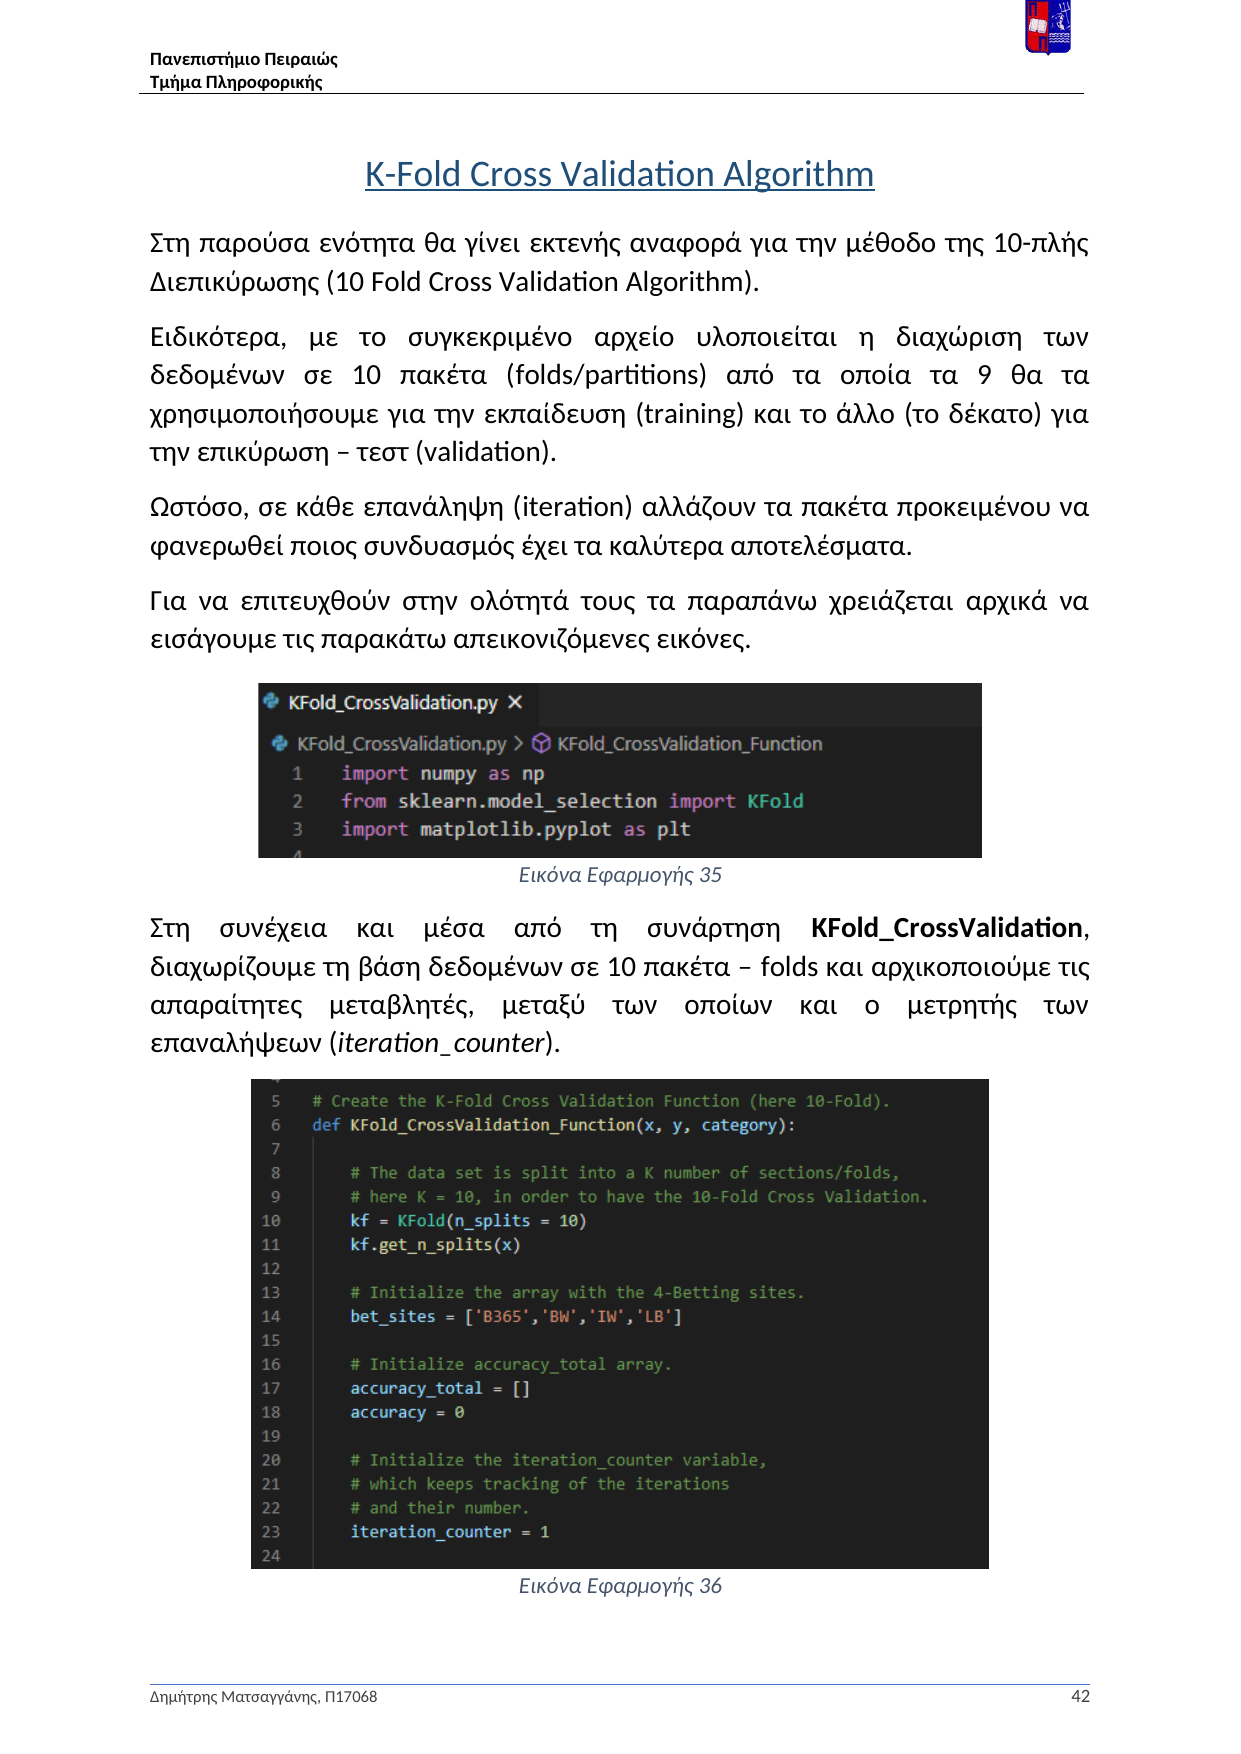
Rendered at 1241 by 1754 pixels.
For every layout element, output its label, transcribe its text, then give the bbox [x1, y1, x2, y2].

picture [1025, 0, 1071, 56]
picture [258, 683, 982, 858]
text Εικόνα Εφαρμογής 35 [150, 860, 1090, 888]
text Ειδικότερα, με το συγκεκριμένο αρχείο υλοποιείται η διαχώριση των δεδομένων σε 10 πακέτα (folds/partitions) από τα οποία τα 9 θα τα χρησιμοποιήσουμε για την εκπαίδευση (training) και το άλλο (το δέκατο) για την επικύρωση – τεστ (validation). [150, 318, 1090, 469]
text Στη συνέχεια και μέσα από τη συνάρτηση KFold_CrossValidation, διαχωρίζουμε τη βάση δεδομένων σε 10 πακέτα – folds και αρχικοποιούμε τις απαραίτητες μεταβλητές, μεταξύ των οποίων και ο μετρητής των επαναλήψεων (iteration_counter). [150, 909, 1090, 1060]
picture [251, 1079, 989, 1569]
text Στη παρούσα ενότητα θα γίνει εκτενής αναφορά για την μέθοδο της 10-πλής Διεπικύρωσης (10 Fold Cross Validation Algorithm). [150, 224, 1090, 298]
text Ωστόσο, σε κάθε επανάληψη (iteration) αλλάζουν τα πακέτα προκειμένου να φανερωθεί ποιος συνδυασμός έχει τα καλύτερα αποτελέσματα. [150, 488, 1090, 562]
text Για να επιτευχθούν στην ολότητά τους τα παραπάνω χρειάζεται αρχικά να εισάγουμε τις παρακάτω απεικονιζόμενες εικόνες. [150, 582, 1090, 656]
text Εικόνα Εφαρμογής 36 [150, 1571, 1090, 1599]
subtitle K-Fold Cross Validation Algorithm [150, 150, 1090, 196]
